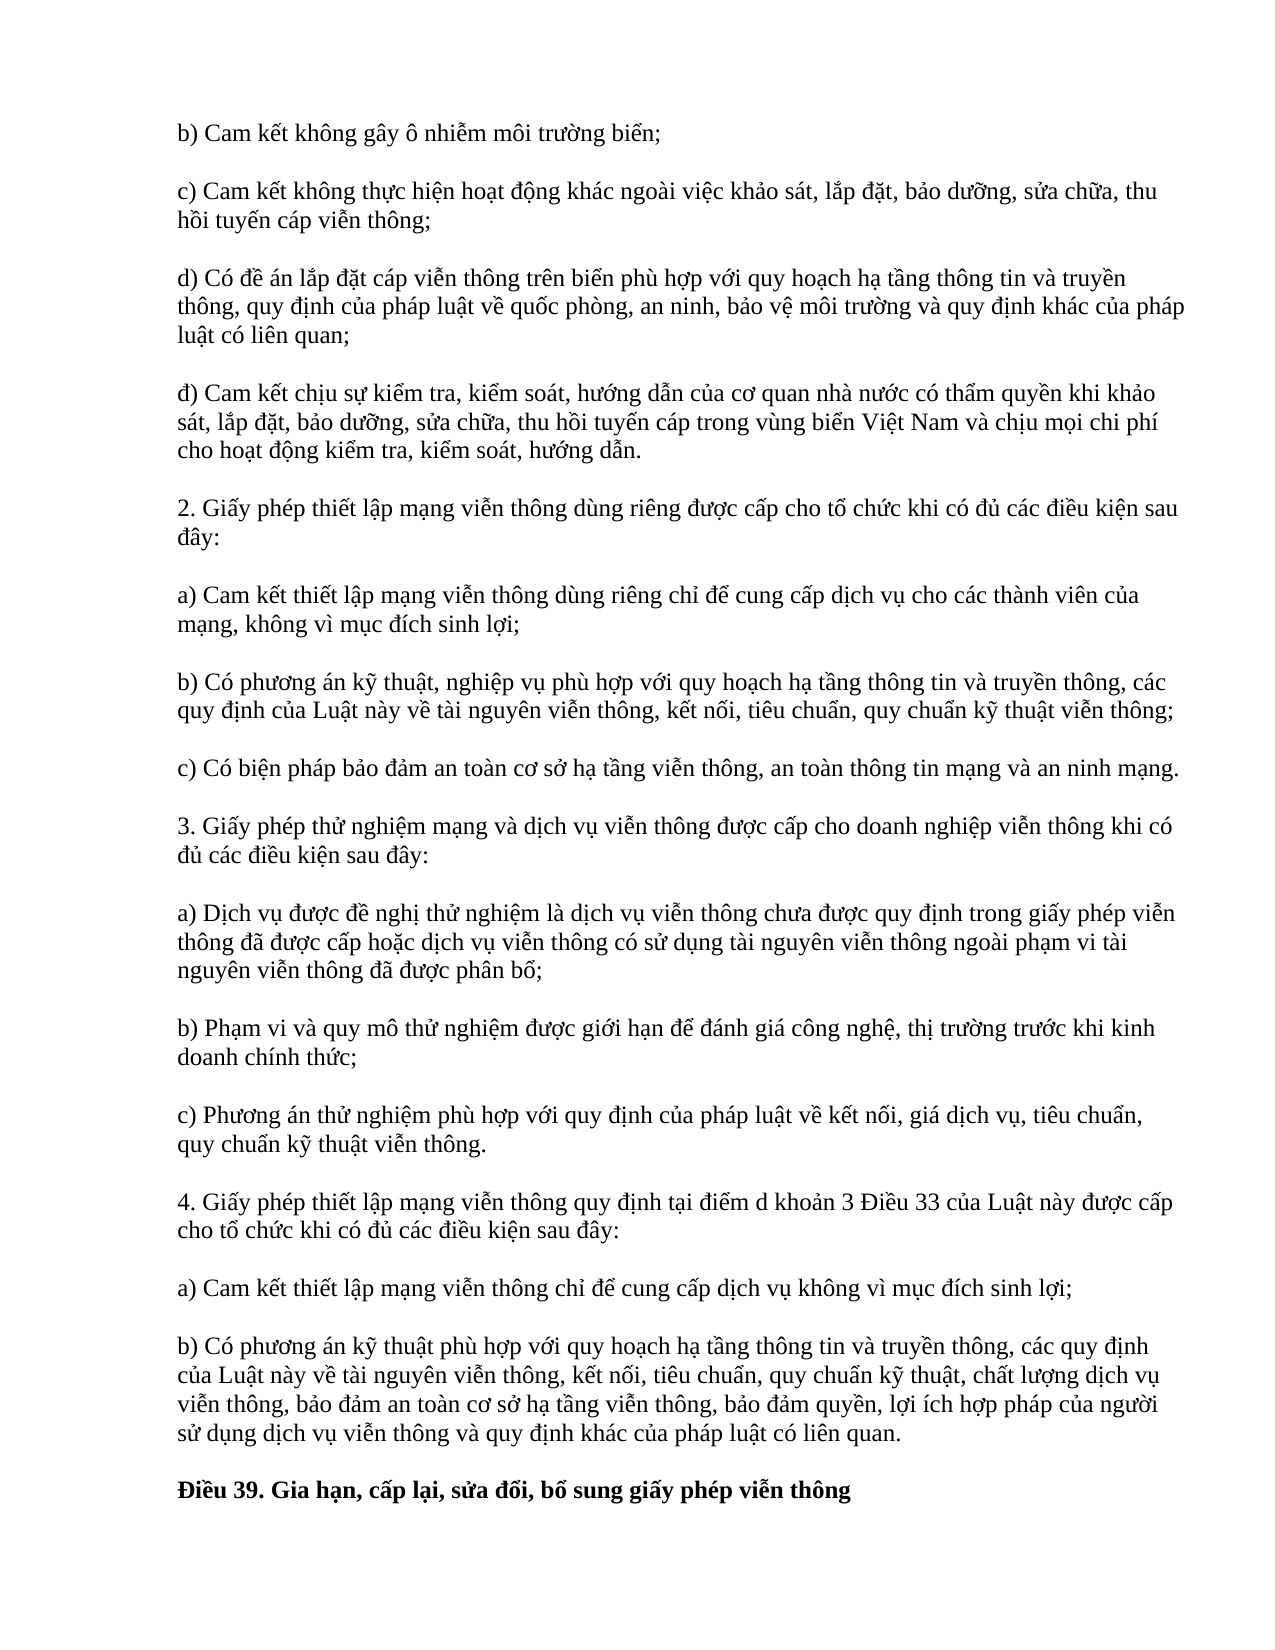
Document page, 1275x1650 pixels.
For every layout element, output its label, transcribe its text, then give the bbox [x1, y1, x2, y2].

text a) Cam kết thiết lập mạng viễn thông chỉ để cung cấp dịch vụ không vì mục đích sinh lợi; [177, 1273, 1186, 1302]
text b) Cam kết không gây ô nhiễm môi trường biển; [177, 118, 1186, 147]
text a) Dịch vụ được đề nghị thử nghiệm là dịch vụ viễn thông chưa được quy định trong giấy phép viễn thông đã được cấp hoặc dịch vụ viễn thông có sử dụng tài nguyên viễn thông ngoài phạm vi tài nguyên viễn thông đã được phân bổ; [177, 898, 1186, 984]
text 3. Giấy phép thử nghiệm mạng và dịch vụ viễn thông được cấp cho doanh nghiệp viễn thông khi có đủ các điều kiện sau đây: [177, 811, 1186, 869]
text 4. Giấy phép thiết lập mạng viễn thông quy định tại điểm d khoản 3 Điều 33 của Luật này được cấp cho tổ chức khi có đủ các điều kiện sau đây: [177, 1187, 1186, 1244]
text c) Phương án thử nghiệm phù hợp với quy định của pháp luật về kết nối, giá dịch vụ, tiêu chuẩn, quy chuẩn kỹ thuật viễn thông. [177, 1100, 1186, 1158]
text c) Có biện pháp bảo đảm an toàn cơ sở hạ tầng viễn thông, an toàn thông tin mạng và an ninh mạng. [177, 753, 1186, 782]
text đ) Cam kết chịu sự kiểm tra, kiểm soát, hướng dẫn của cơ quan nhà nước có thẩm quyền khi khảo sát, lắp đặt, bảo dưỡng, sửa chữa, thu hồi tuyến cáp trong vùng biển Việt Nam và chịu mọi chi phí cho hoạt động kiểm tra, kiểm soát, hướng dẫn. [177, 378, 1186, 464]
text c) Cam kết không thực hiện hoạt động khác ngoài việc khảo sát, lắp đặt, bảo dưỡng, sửa chữa, thu hồi tuyến cáp viễn thông; [177, 176, 1186, 233]
text d) Có đề án lắp đặt cáp viễn thông trên biển phù hợp với quy hoạch hạ tầng thông tin và truyền thông, quy định của pháp luật về quốc phòng, an ninh, bảo vệ môi trường và quy định khác của pháp luật có liên quan; [177, 263, 1186, 349]
text b) Có phương án kỹ thuật phù hợp với quy hoạch hạ tầng thông tin và truyền thông, các quy định của Luật này về tài nguyên viễn thông, kết nối, tiêu chuẩn, quy chuẩn kỹ thuật, chất lượng dịch vụ viễn thông, bảo đảm an toàn cơ sở hạ tầng viễn thông, bảo đảm quyền, lợi ích hợp pháp của người sử dụng dịch vụ viễn thông và quy định khác của pháp luật có liên quan. [177, 1331, 1186, 1446]
text Điều 39. Gia hạn, cấp lại, sửa đổi, bổ sung giấy phép viễn thông [177, 1476, 1186, 1504]
text b) Có phương án kỹ thuật, nghiệp vụ phù hợp với quy hoạch hạ tầng thông tin và truyền thông, các quy định của Luật này về tài nguyên viễn thông, kết nối, tiêu chuẩn, quy chuẩn kỹ thuật viễn thông; [177, 667, 1186, 724]
text a) Cam kết thiết lập mạng viễn thông dùng riêng chỉ để cung cấp dịch vụ cho các thành viên của mạng, không vì mục đích sinh lợi; [177, 580, 1186, 638]
text 2. Giấy phép thiết lập mạng viễn thông dùng riêng được cấp cho tổ chức khi có đủ các điều kiện sau đây: [177, 493, 1186, 551]
text b) Phạm vi và quy mô thử nghiệm được giới hạn để đánh giá công nghệ, thị trường trước khi kinh doanh chính thức; [177, 1013, 1186, 1071]
